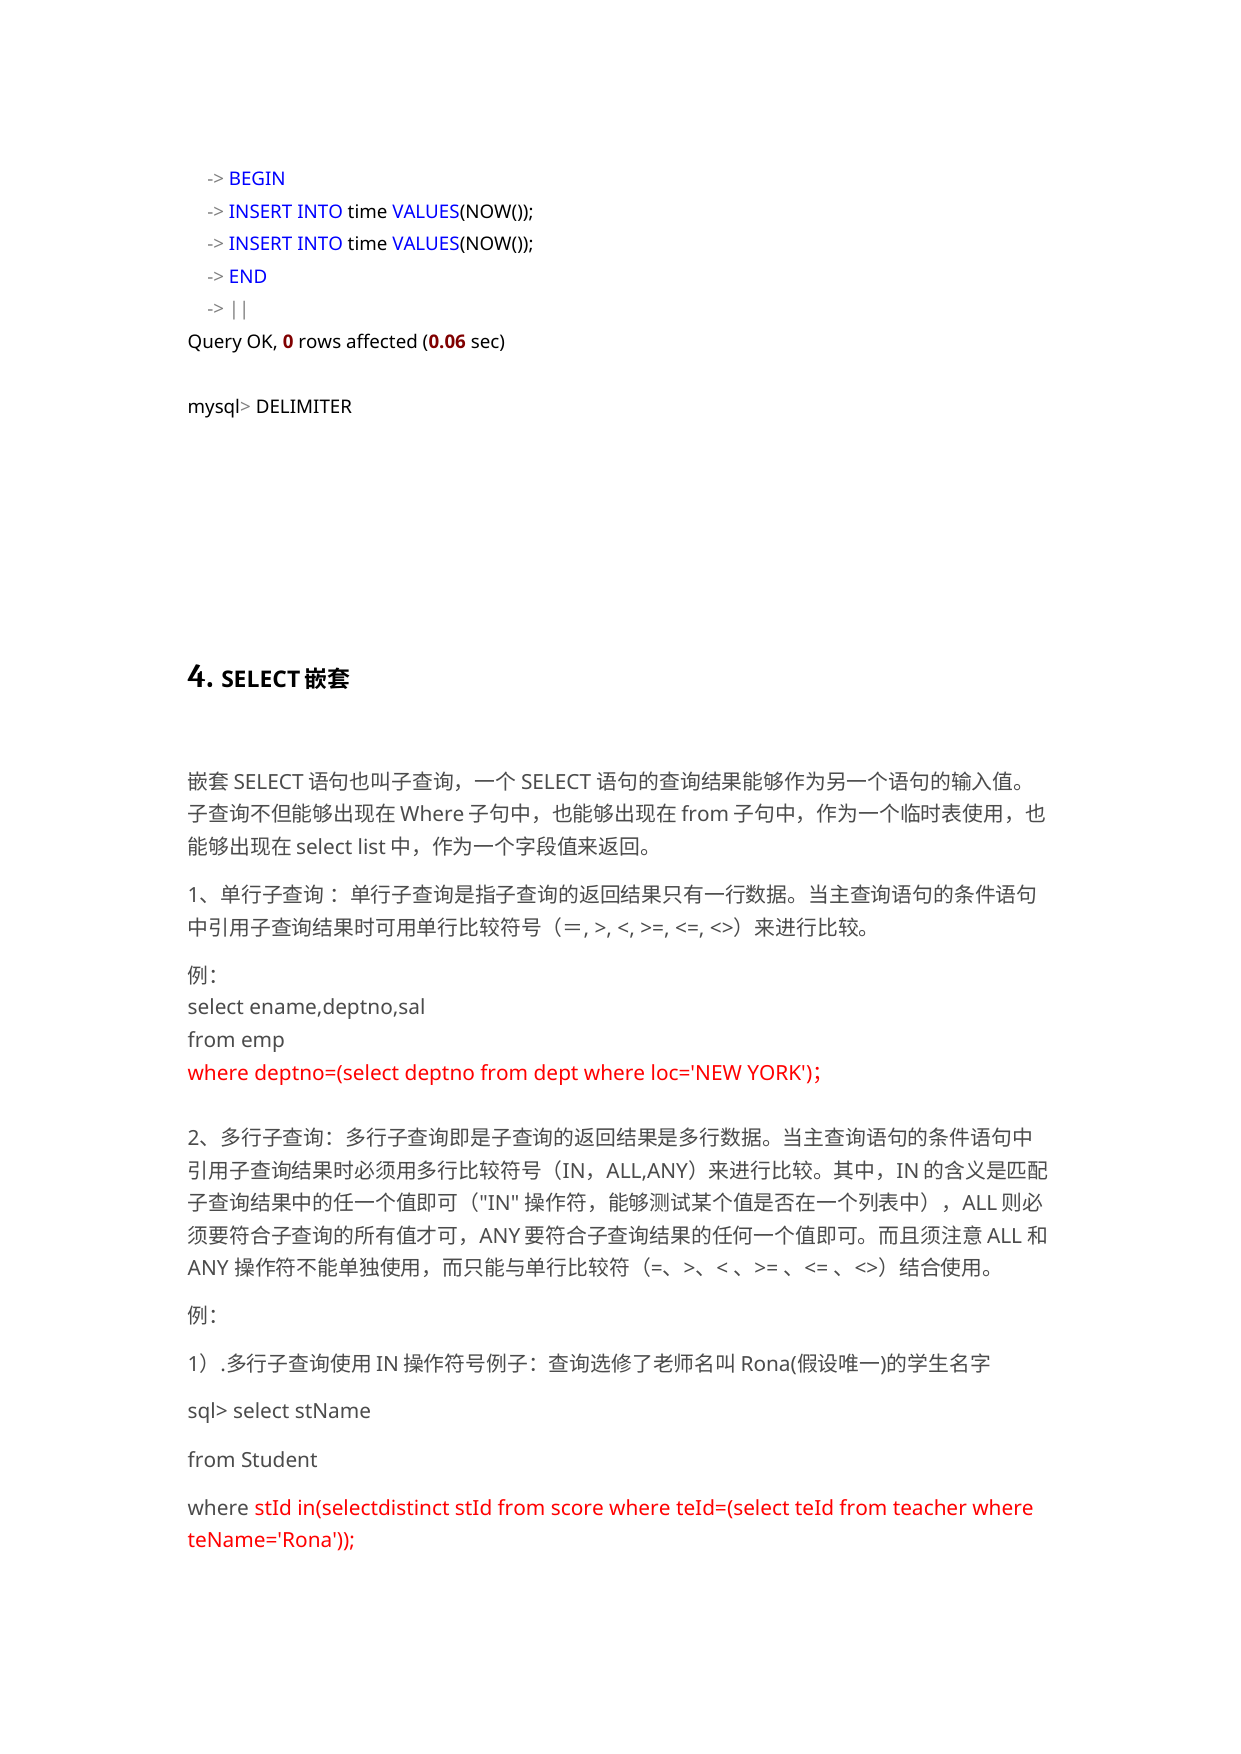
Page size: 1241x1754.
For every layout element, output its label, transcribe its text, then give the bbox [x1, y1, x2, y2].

text from Student [187, 1443, 1053, 1475]
text 1、单行子查询 ：单行子查询是指子查询的返回结果只有一行数据。当主查询语句的条件语句中引用子查询结果时可用单行比较符号（＝, >, <, >=, <=, <>）来进行比较。 [187, 877, 1053, 942]
text -> BEGIN [187, 162, 1053, 194]
text where stId in(selectdistinct stId from score where teId=(select teId from teacher where teName='Rona')); [187, 1491, 1053, 1556]
text mysql> DELIMITER [187, 389, 1053, 422]
text sql> select stName [187, 1395, 1053, 1427]
text 1）.多行子查询使用IN操作符号例子：查询选修了老师名叫Rona(假设唯一)的学生名字 [187, 1347, 1053, 1379]
text -> INSERT INTO time VALUES(NOW()); [187, 227, 1053, 259]
text Query OK, 0 rows affected (0.06 sec) [187, 324, 1053, 357]
text -> END [187, 259, 1053, 292]
text 嵌套SELECT语句也叫子查询，一个 SELECT 语句的查询结果能够作为另一个语句的输入值。子查询不但能够出现在Where子句中，也能够出现在from子句中，作为一个临时表使用，也能够出现在select list中，作为一个字段值来返回。 [187, 764, 1053, 862]
text -> INSERT INTO time VALUES(NOW()); [187, 194, 1053, 227]
subtitle 4. SELECT嵌套 [187, 644, 1053, 709]
text -> || [187, 292, 1053, 324]
text 例： [187, 1298, 1053, 1331]
